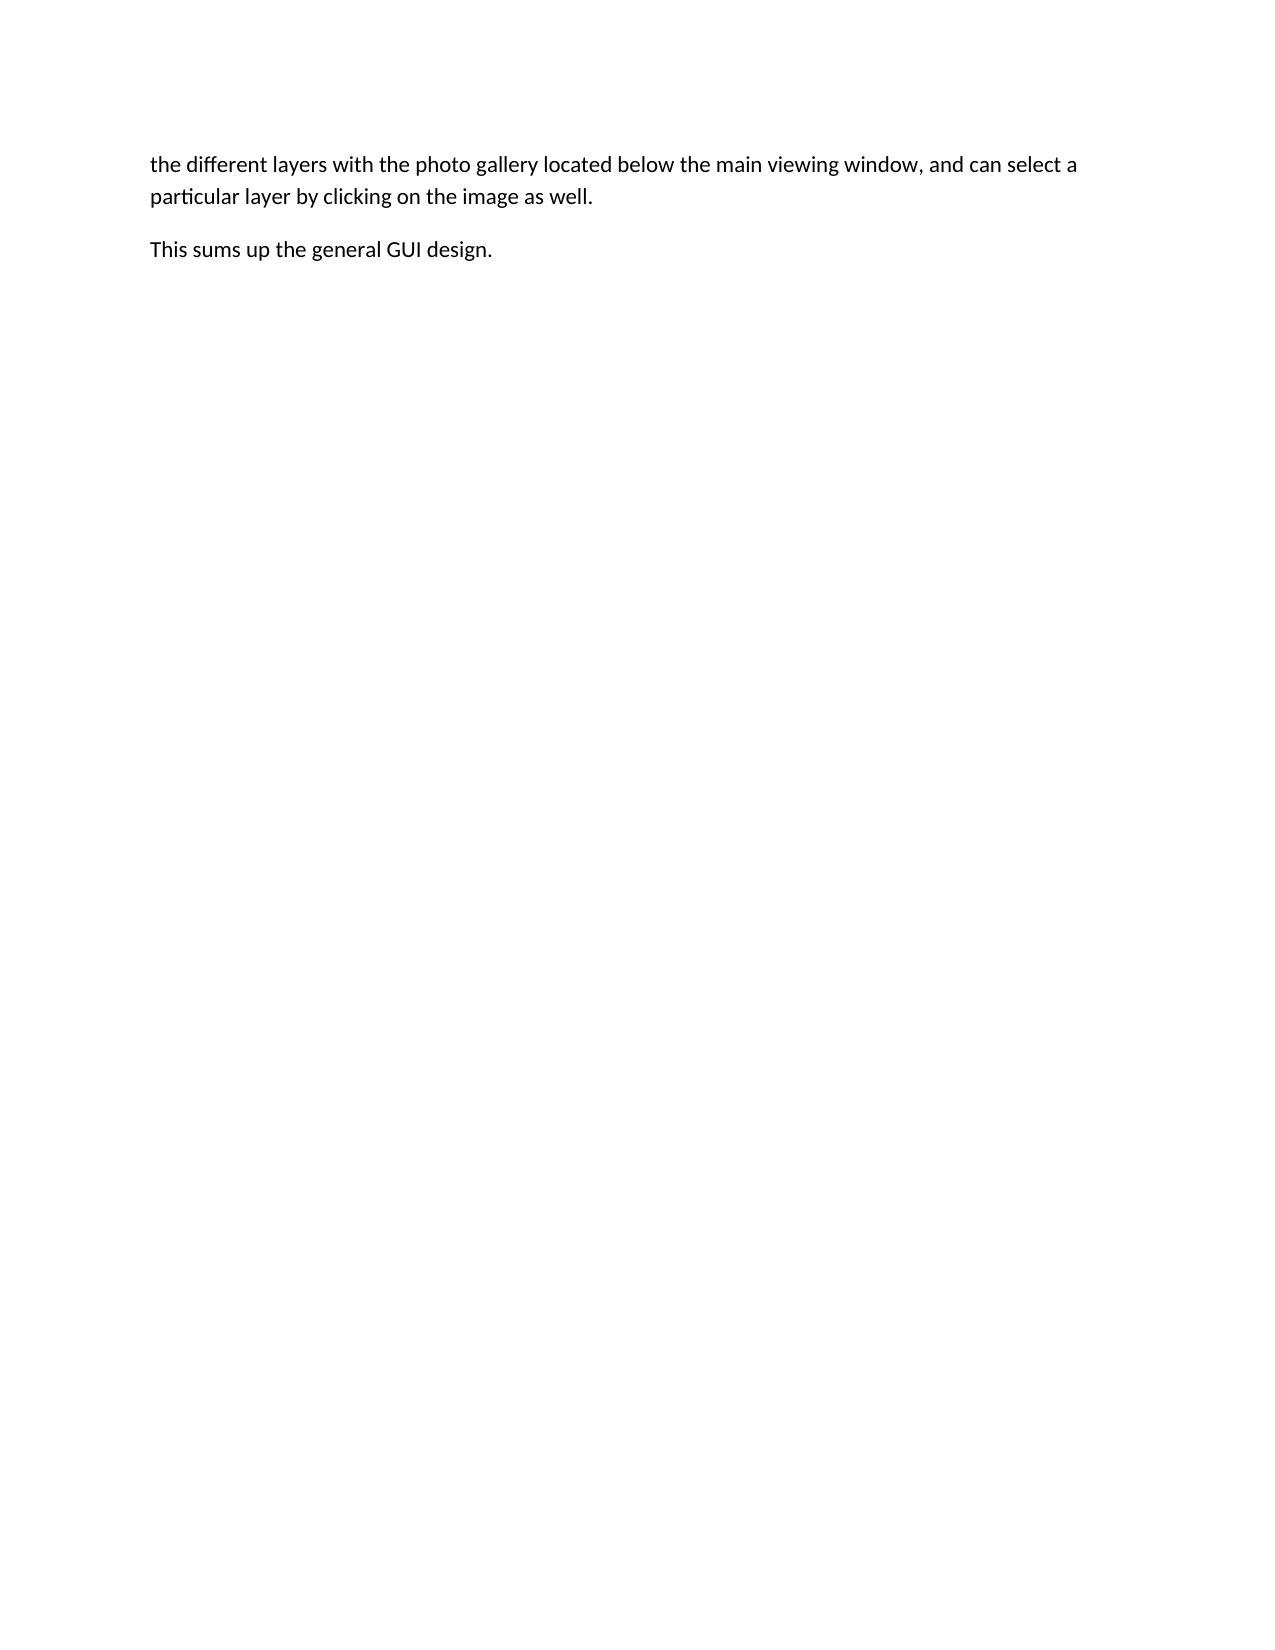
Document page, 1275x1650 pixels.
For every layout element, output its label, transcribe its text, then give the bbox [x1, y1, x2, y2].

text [150, 150, 1125, 210]
text This sums up the general GUI design. [150, 235, 1125, 263]
